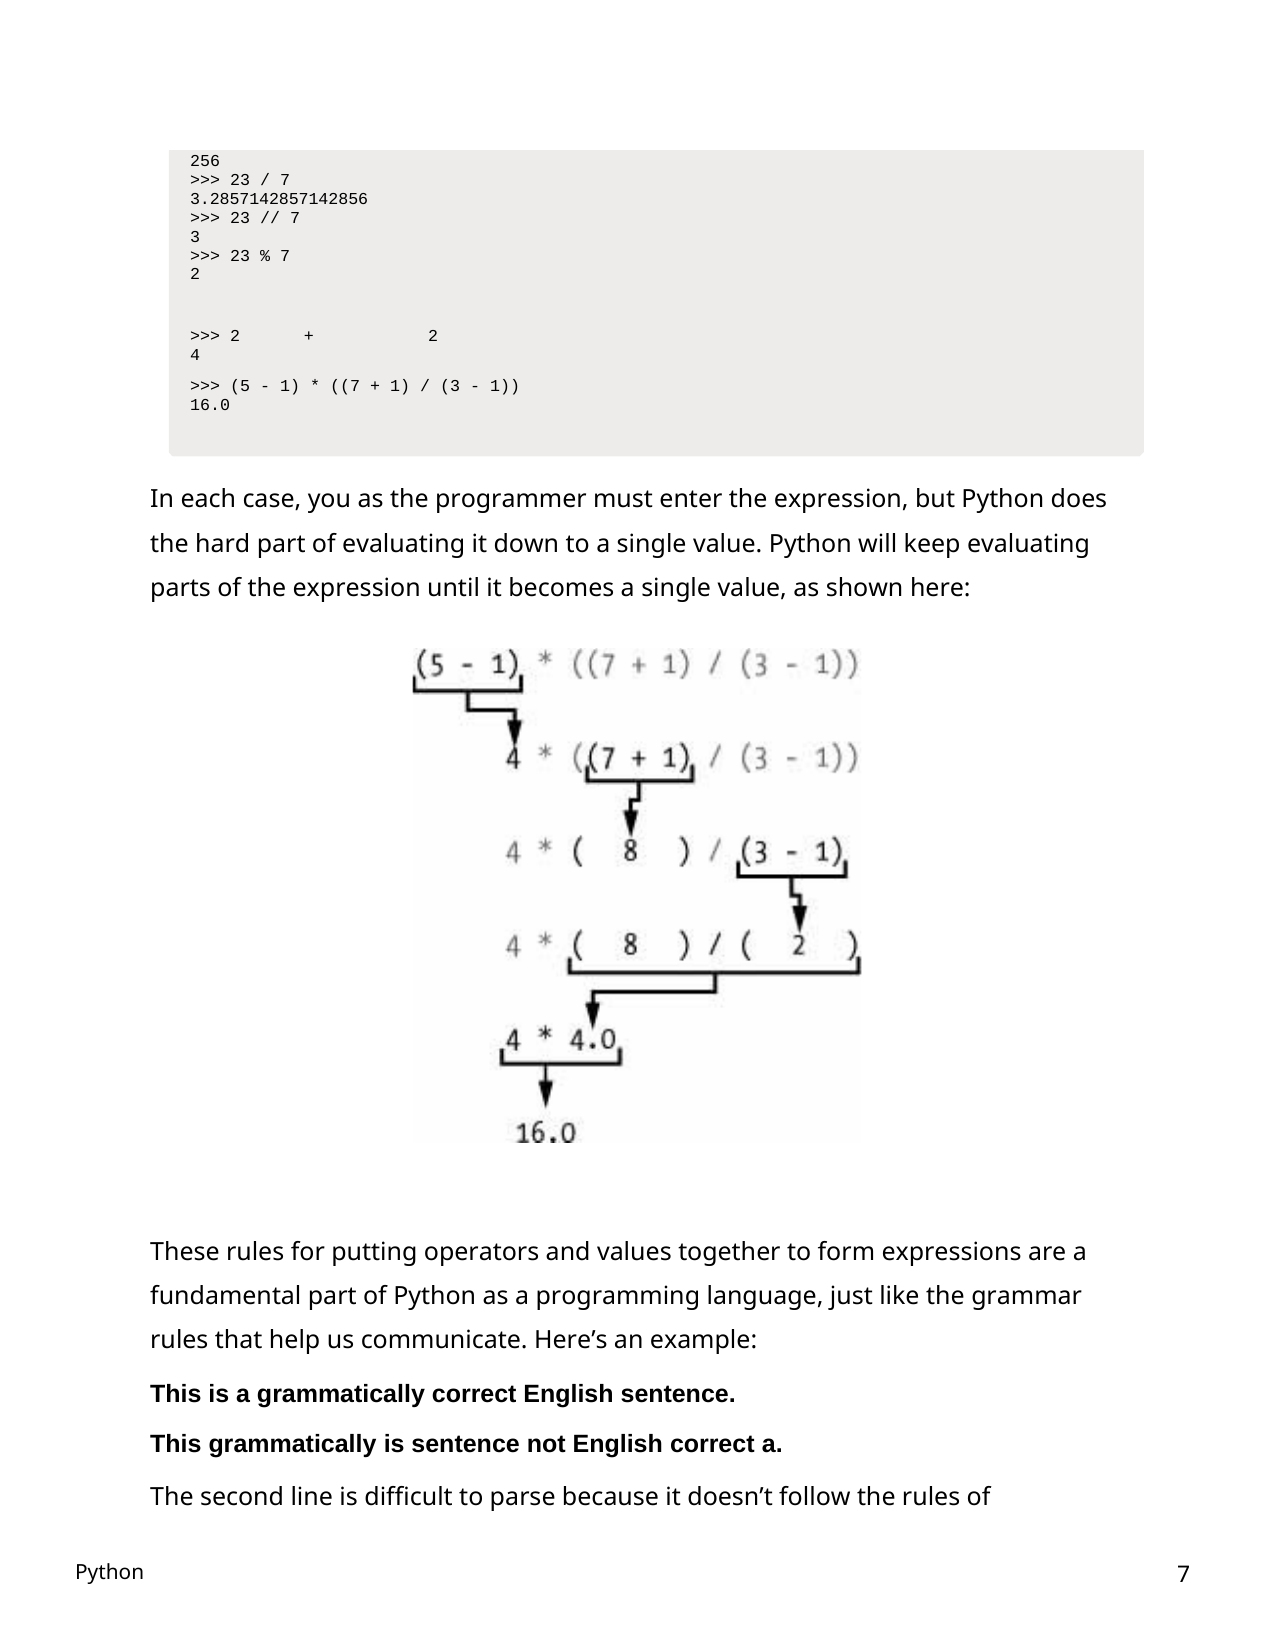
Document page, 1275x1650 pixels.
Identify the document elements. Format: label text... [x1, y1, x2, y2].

text In each case, you as the programmer must enter the expression, but Python does the hard part of evaluating it down to a single value. Python will keep evaluating parts of the expression until it becomes a single value, as shown here: [150, 481, 1122, 603]
text These rules for putting operators and values together to form expressions are a fundamental part of Python as a programming language, just like the grammar rules that help us communicate. Here’s an example: [150, 1233, 1126, 1356]
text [150, 1478, 1081, 1512]
picture [412, 648, 862, 1143]
subtitle This is a grammatically correct English sentence. This grammatically is sentence not English correct a. [150, 1379, 782, 1457]
